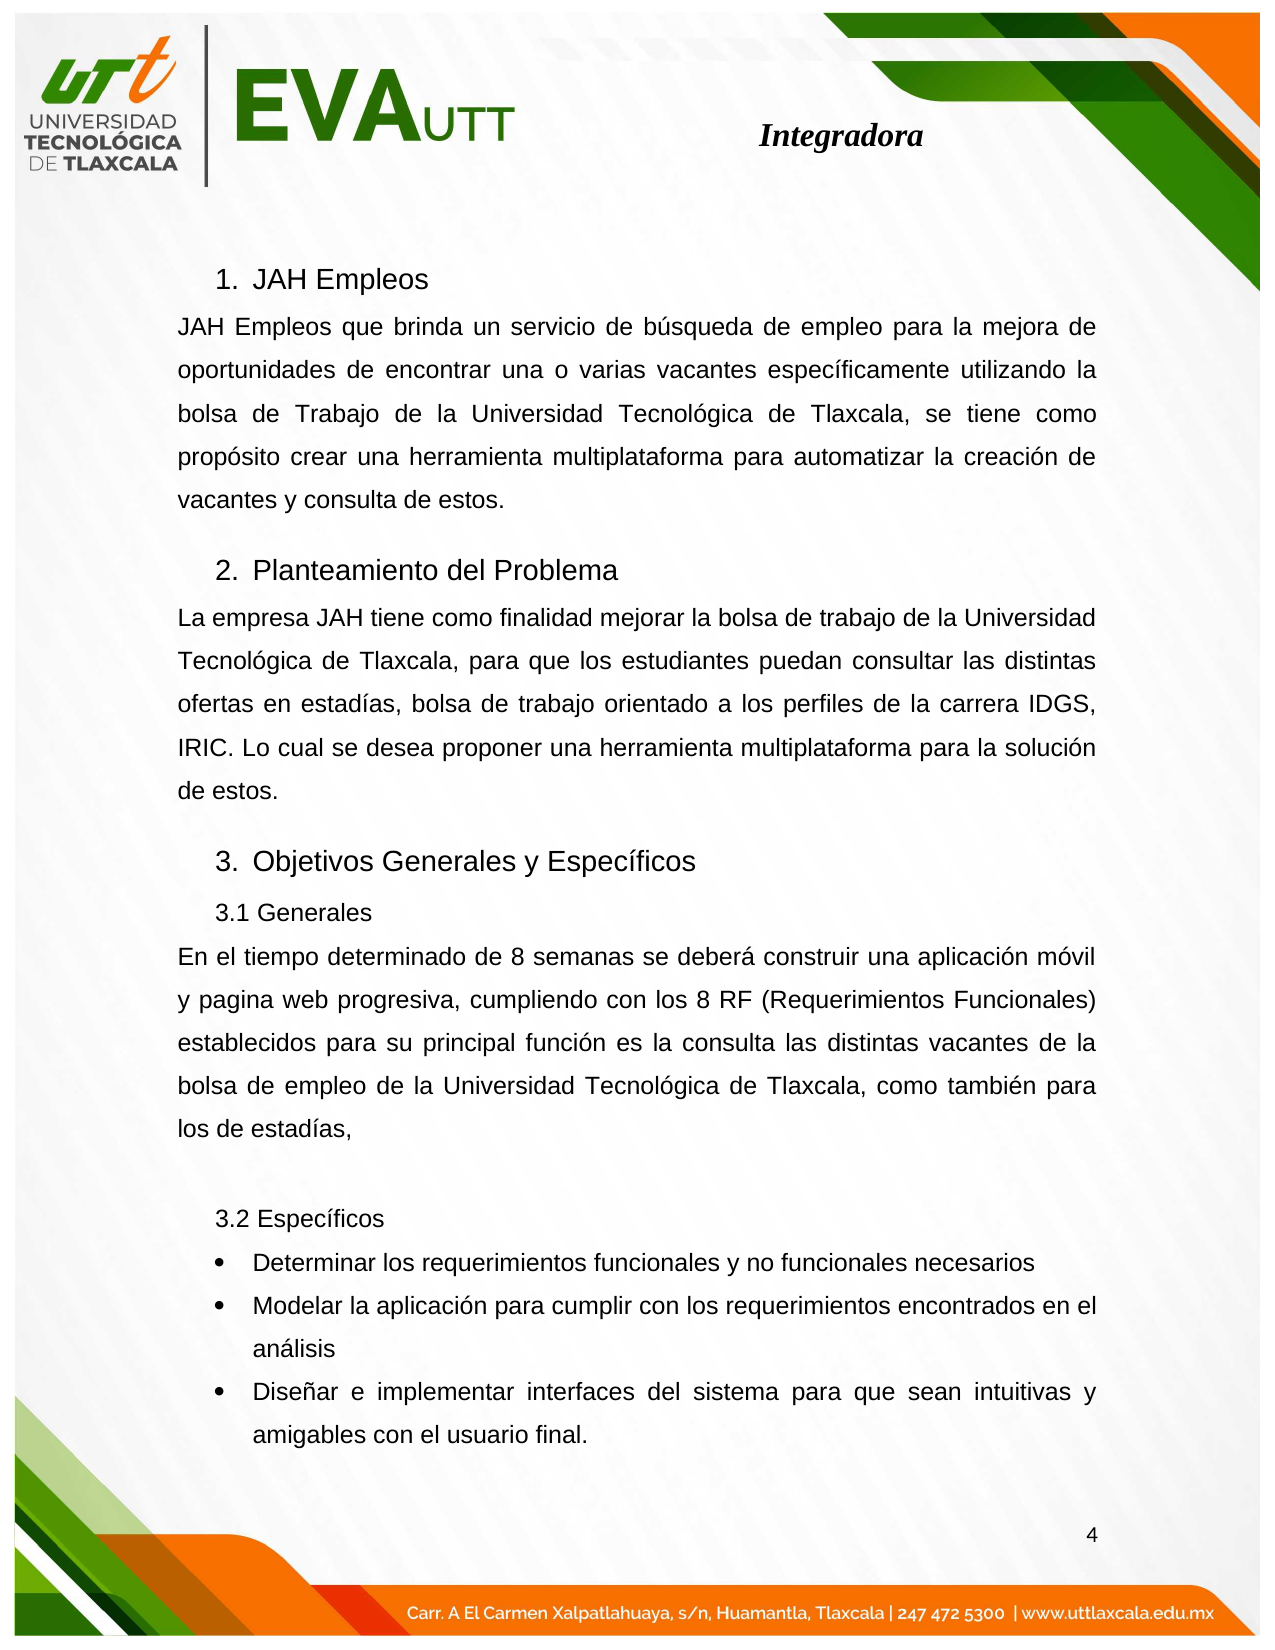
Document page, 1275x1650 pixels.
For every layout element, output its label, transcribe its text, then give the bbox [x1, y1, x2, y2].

list Modelar la aplicación para cumplir con los requerimientos encontrados en el análisis [215, 1291, 1098, 1363]
subtitle JAH Empleos [215, 262, 1098, 296]
text En el tiempo determinado de 8 semanas se deberá construir una aplicación móvil y pagina web progresiva, cumpliendo con los 8 RF (Requerimientos Funcionales) establecidos para su principal función es la consulta las distintas vacantes de la bolsa de empleo de la Universidad Tecnológica de Tlaxcala, como también para los de estadías, [177, 941, 1098, 1143]
subtitle Planteamiento del Problema [215, 553, 1098, 586]
text JAH Empleos que brinda un servicio de búsqueda de empleo para la mejora de oportunidades de encontrar una o varias vacantes específicamente utilizando la bolsa de Trabajo de la Universidad Tecnológica de Tlaxcala, se tiene como propósito crear una herramienta multiplataforma para automatizar la creación de vacantes y consulta de estos. [177, 312, 1098, 513]
picture [14, 12, 1260, 1636]
list Diseñar e implementar interfaces del sistema para que sean intuitivas y amigables con el usuario final. [215, 1377, 1098, 1449]
text La empresa JAH tiene como finalidad mejorar la bolsa de trabajo de la Universidad Tecnológica de Tlaxcala, para que los estudiantes puedan consultar las distintas ofertas en estadías, bolsa de trabajo orientado a los perfiles de la carrera IDGS, IRIC. Lo cual se desea proponer una herramienta multiplataforma para la solución de estos. [177, 603, 1098, 804]
subtitle Específicos [215, 1204, 1098, 1233]
list Determinar los requerimientos funcionales y no funcionales necesarios [215, 1247, 1098, 1276]
subtitle Objetivos Generales y Específicos [215, 844, 1098, 877]
subtitle Generales [215, 898, 1098, 927]
